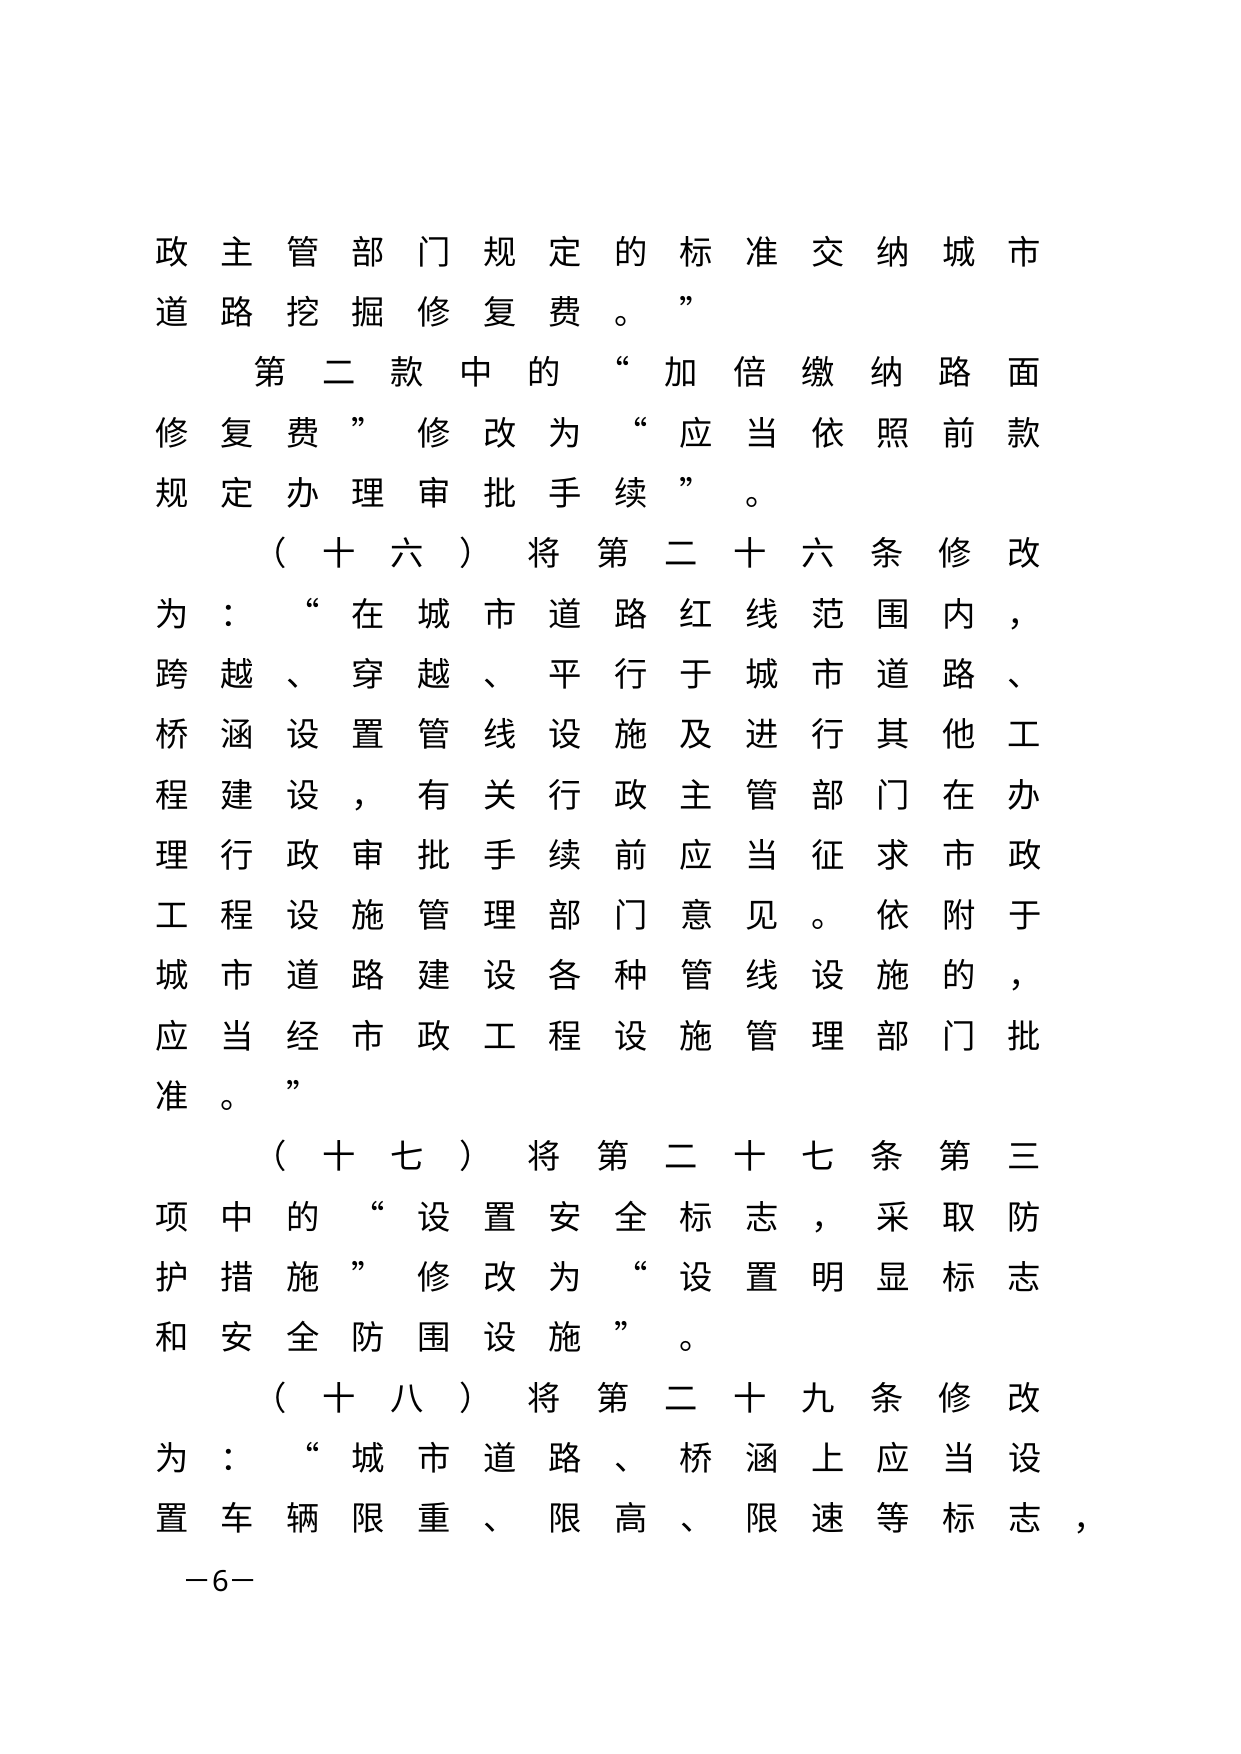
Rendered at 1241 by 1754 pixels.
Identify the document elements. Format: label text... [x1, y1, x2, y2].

text （十六）将第二十六条修改为：“在城市道路红线范围内，跨越、穿越、平行于城市道路、桥涵设置管线设施及进行其他工程建设，有关行政主管部门在办理行政审批手续前应当征求市政工程设施管理部门意见。依附于城市道路建设各种管线设施的，应当经市政工程设施管理部门批准。” [155, 521, 1073, 1124]
text （十五）将第二十五条第一款修改为：“新建、改建、扩建城市道路交付使用后五年内、大修城市道路竣工后三年内不得挖掘，因特殊情况需要挖掘的，应当经市政工程设施管理部门报本级人民政府批准，并按省建设行政主管部门规定的标准交纳城市道路挖掘修复费。” [155, 219, 1073, 340]
text 第二款中的“加倍缴纳路面修复费”修改为“应当依照前款规定办理审批手续”。 [155, 340, 1073, 521]
text （十八）将第二十九条修改为：“城市道路、桥涵上应当设置车辆限重、限高、限速等标志，机动车应当按照标志规定行驶。特殊情况需超重、超高、超长通过的，应当经市政工程设施管理部门同意，按照公安机关交通管理部门指定的路线、时间行驶，并采取安全防范措施。” [155, 1365, 1073, 1546]
text （十七）将第二十七条第三项中的“设置安全标志，采取防护措施”修改为“设置明显标志和安全防围设施”。 [155, 1124, 1073, 1365]
